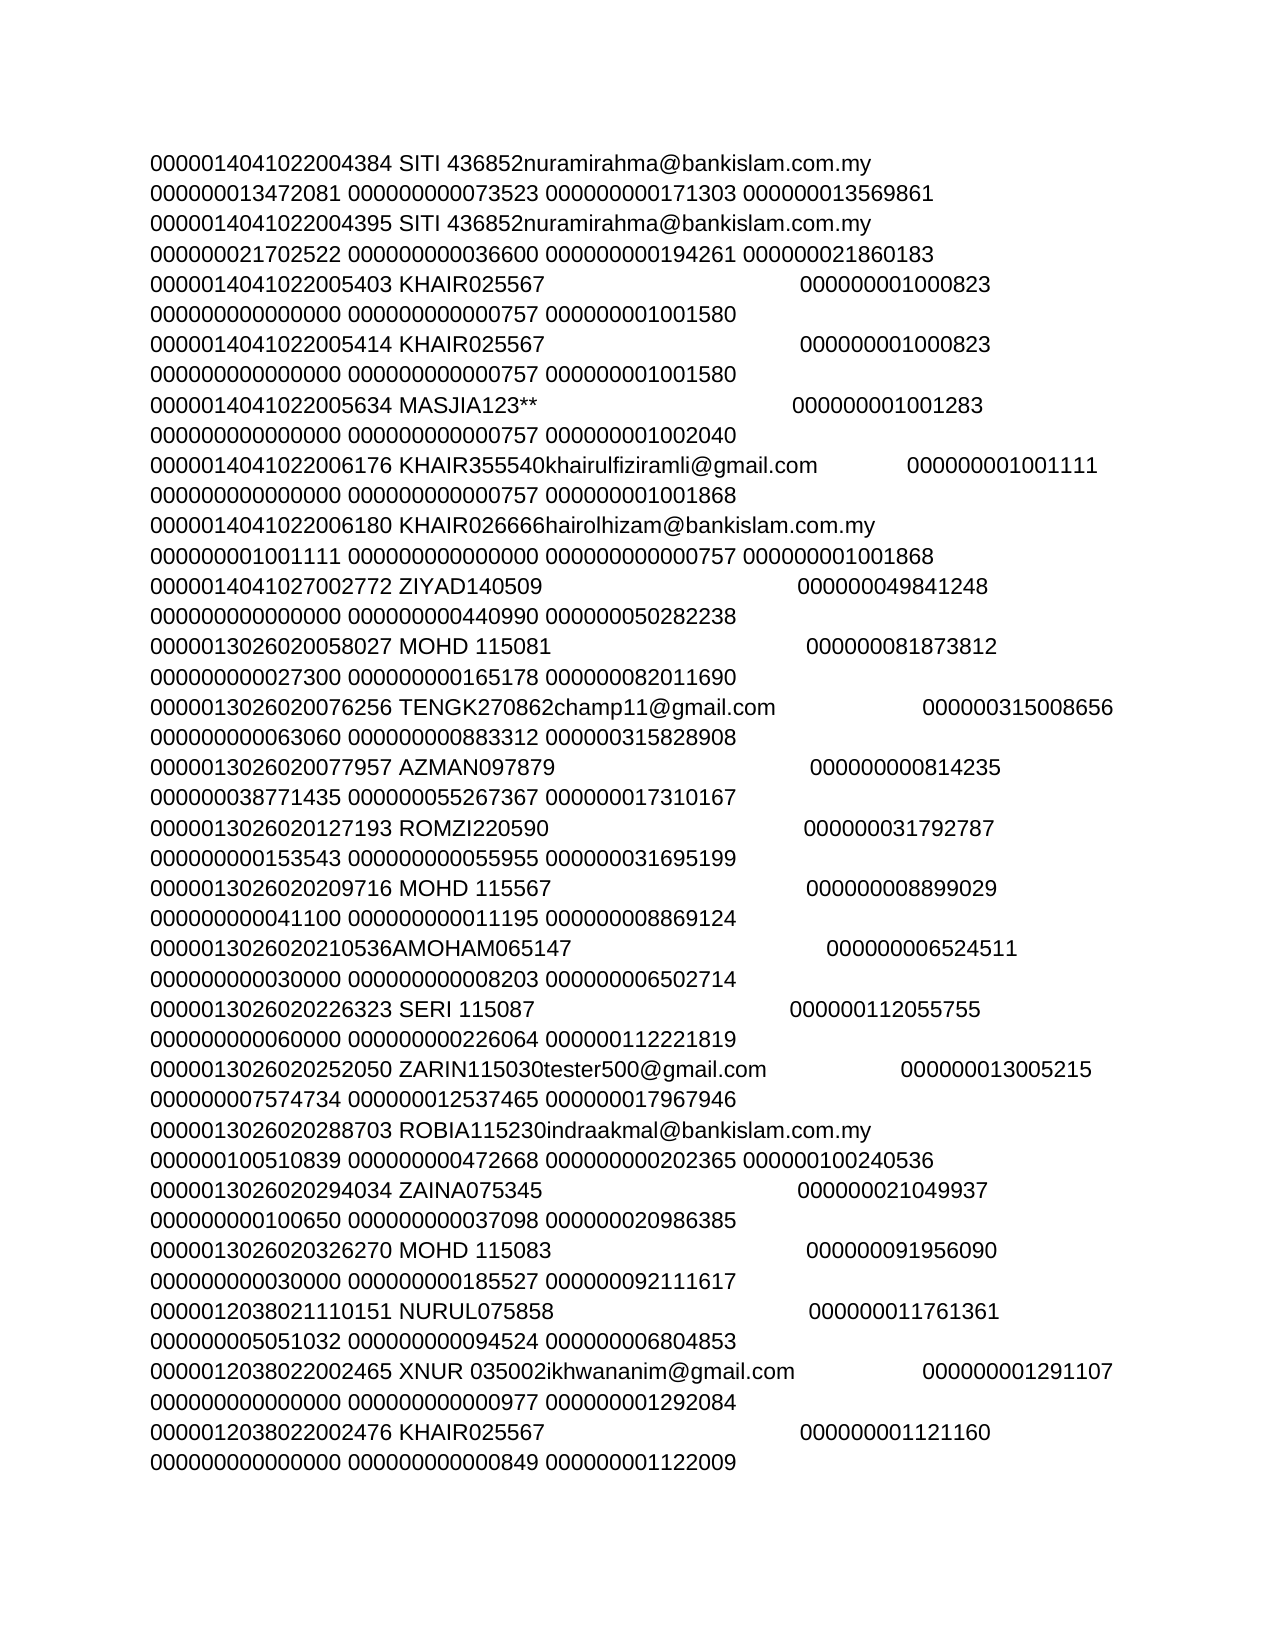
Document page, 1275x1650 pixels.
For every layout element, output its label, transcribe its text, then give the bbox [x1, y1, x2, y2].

text 0000014041022004384 SITI 436852nuramirahma@bankislam.com.my 000000013472081 000000000073523 000000000171303 000000013569861 [150, 150, 1125, 207]
text 0000014041022006176 KHAIR355540khairulfiziramli@gmail.com 000000001001111 000000000000000 000000000000757 000000001001868 [150, 452, 1125, 509]
text 0000013026020252050 ZARIN115030tester500@gmail.com 000000013005215 000000007574734 000000012537465 000000017967946 [150, 1056, 1125, 1113]
text 0000012038022002476 KHAIR025567 000000001121160 000000000000000 000000000000849 000000001122009 [150, 1419, 1125, 1475]
text 0000013026020058027 MOHD 115081 000000081873812 000000000027300 000000000165178 000000082011690 [150, 633, 1125, 690]
text 0000014041022005634 MASJIA123** 000000001001283 000000000000000 000000000000757 000000001002040 [150, 392, 1125, 448]
text 0000013026020226323 SERI 115087 000000112055755 000000000060000 000000000226064 000000112221819 [150, 996, 1125, 1052]
text 0000013026020209716 MOHD 115567 000000008899029 000000000041100 000000000011195 000000008869124 [150, 875, 1125, 932]
text 0000013026020294034 ZAINA075345 000000021049937 000000000100650 000000000037098 000000020986385 [150, 1177, 1125, 1234]
text 0000012038022002465 XNUR 035002ikhwananim@gmail.com 000000001291107 000000000000000 000000000000977 000000001292084 [150, 1358, 1125, 1415]
text 0000013026020076256 TENGK270862champ11@gmail.com 000000315008656 000000000063060 000000000883312 000000315828908 [150, 694, 1125, 750]
text 0000014041022005403 KHAIR025567 000000001000823 000000000000000 000000000000757 000000001001580 [150, 271, 1125, 327]
text 0000013026020210536AMOHAM065147 000000006524511 000000000030000 000000000008203 000000006502714 [150, 935, 1125, 992]
text 0000013026020077957 AZMAN097879 000000000814235 000000038771435 000000055267367 000000017310167 [150, 754, 1125, 811]
text 0000014041022006180 KHAIR026666hairolhizam@bankislam.com.my 000000001001111 000000000000000 000000000000757 000000001001868 [150, 512, 1125, 569]
text 0000013026020326270 MOHD 115083 000000091956090 000000000030000 000000000185527 000000092111617 [150, 1237, 1125, 1294]
text 0000014041022004395 SITI 436852nuramirahma@bankislam.com.my 000000021702522 000000000036600 000000000194261 000000021860183 [150, 210, 1125, 267]
text 0000014041027002772 ZIYAD140509 000000049841248 000000000000000 000000000440990 000000050282238 [150, 573, 1125, 629]
text 0000014041022005414 KHAIR025567 000000001000823 000000000000000 000000000000757 000000001001580 [150, 331, 1125, 388]
text 0000012038021110151 NURUL075858 000000011761361 000000005051032 000000000094524 000000006804853 [150, 1298, 1125, 1354]
text 0000013026020127193 ROMZI220590 000000031792787 000000000153543 000000000055955 000000031695199 [150, 814, 1125, 871]
text 0000013026020288703 ROBIA115230indraakmal@bankislam.com.my 000000100510839 000000000472668 000000000202365 000000100240536 [150, 1117, 1125, 1173]
